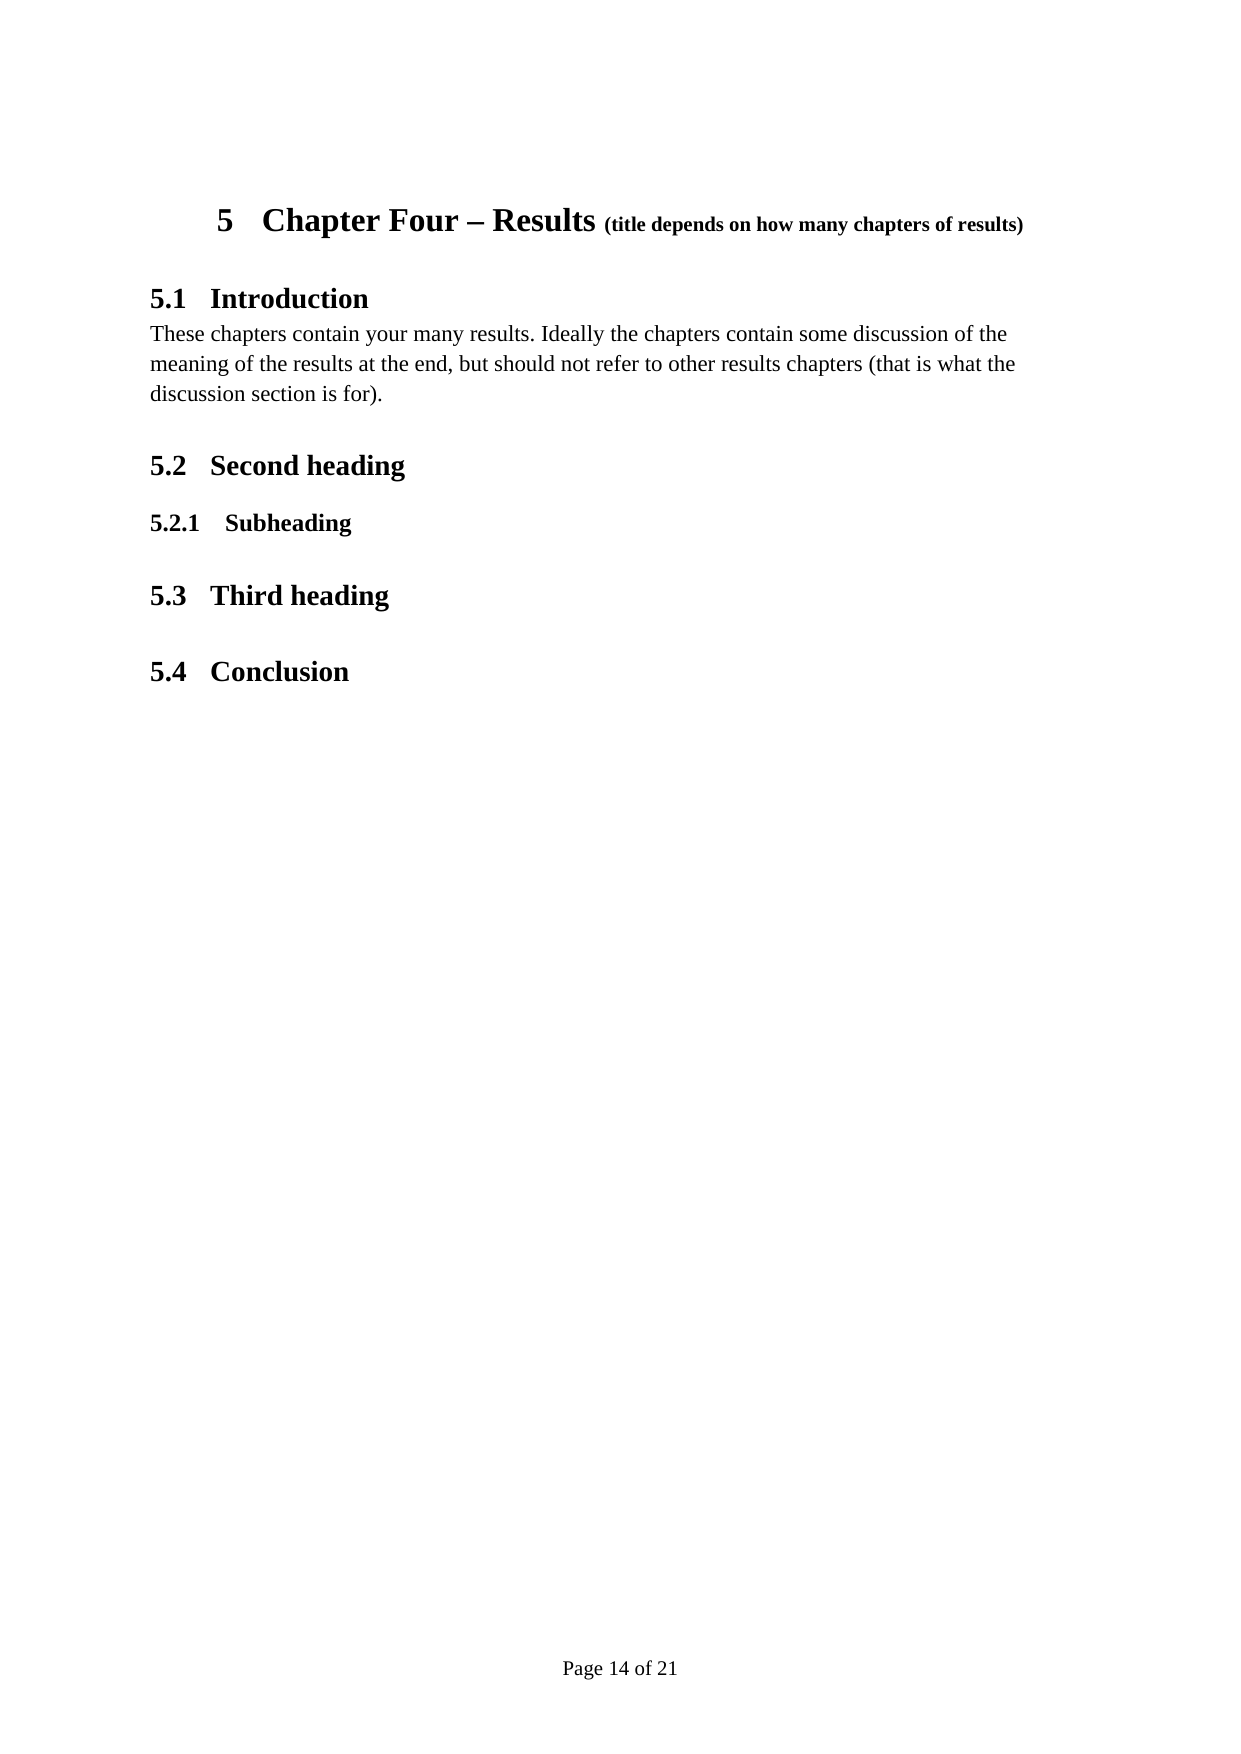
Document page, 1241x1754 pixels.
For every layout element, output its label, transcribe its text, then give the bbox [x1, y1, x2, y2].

subtitle Conclusion [150, 654, 1090, 688]
subtitle Second heading [150, 448, 1090, 482]
subtitle Introduction [150, 282, 1090, 315]
text These chapters contain your many results. Ideally the chapters contain some discussion of the meaning of the results at the end, but should not refer to other results chapters (that is what the discussion section is for). [150, 320, 1090, 407]
subtitle Chapter Four – Results (title depends on how many chapters of results) [150, 200, 1090, 238]
subtitle Third heading [150, 578, 1090, 612]
subtitle Subheading [150, 508, 1090, 536]
